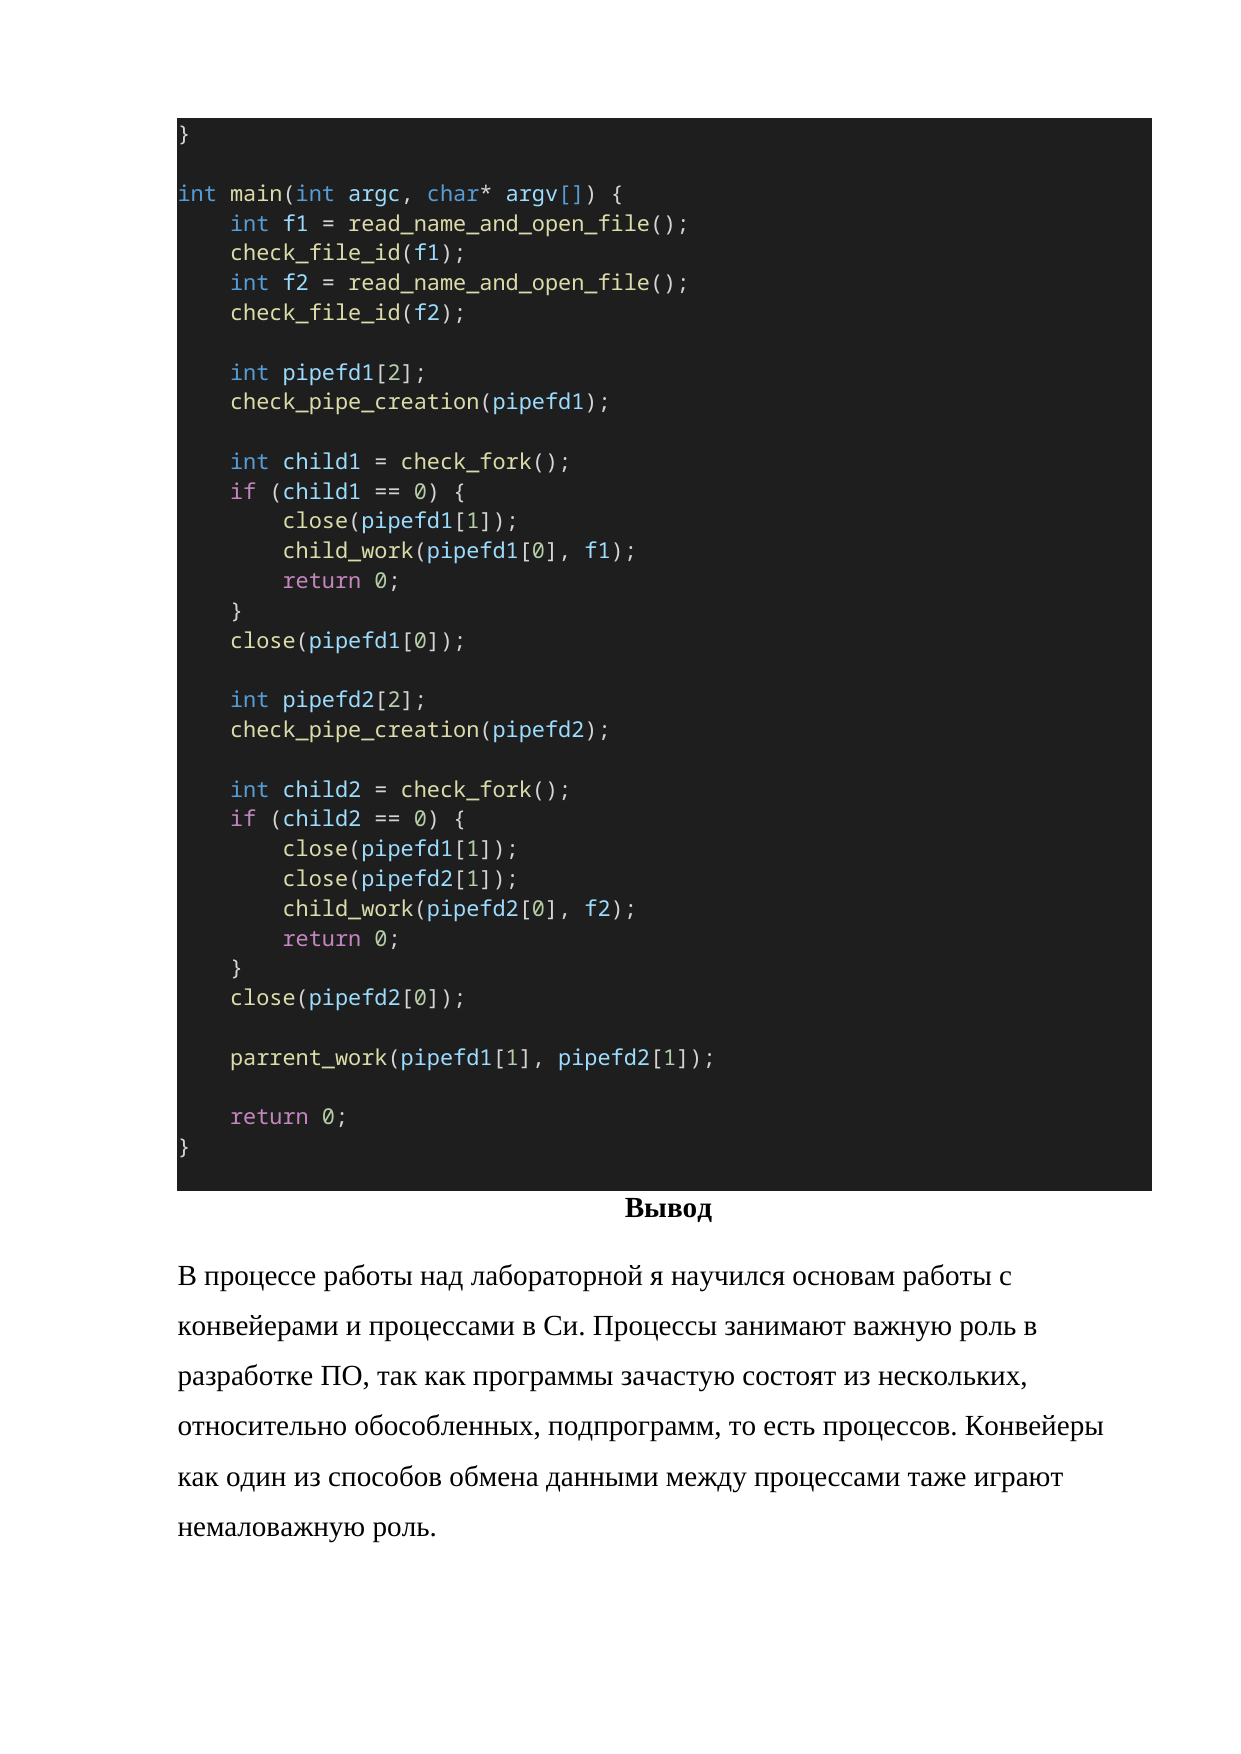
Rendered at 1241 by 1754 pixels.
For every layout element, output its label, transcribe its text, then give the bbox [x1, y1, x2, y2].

text close(pipefd2[0]); [177, 982, 1152, 1012]
text } [177, 952, 1152, 982]
text } [177, 595, 1152, 624]
text close(pipefd2[1]); [177, 863, 1152, 893]
text int f2 = read_name_and_open_file(); [177, 267, 1152, 297]
text if (child2 == 0) { [177, 803, 1152, 833]
text close(pipefd1[1]); [177, 505, 1152, 535]
text child_work(pipefd1[0], f1); [177, 535, 1152, 565]
text В процессе работы над лабораторной я научился основам работы с конвейерами и процессами в Си. Процессы занимают важную роль в разработке ПО, так как программы зачастую состоят из нескольких, относительно обособленных, подпрограмм, то есть процессов. Конвейеры как один из способов обмена данными между процессами таже играют немаловажную роль. [177, 1258, 1152, 1543]
text if (child1 == 0) { [177, 476, 1152, 505]
text check_file_id(f1); [177, 237, 1152, 267]
text child_work(pipefd2[0], f2); [177, 893, 1152, 922]
text check_pipe_creation(pipefd1); [177, 386, 1152, 416]
text check_pipe_creation(pipefd2); [177, 714, 1152, 744]
text Вывод [177, 1191, 1152, 1224]
text int main(int argc, char* argv[]) { [177, 178, 1152, 207]
text int pipefd1[2]; [177, 356, 1152, 386]
text int pipefd2[2]; [177, 684, 1152, 714]
text int child2 = check_fork(); [177, 773, 1152, 803]
text return 0; [177, 1101, 1152, 1131]
text parrent_work(pipefd1[1], pipefd2[1]); [177, 1042, 1152, 1071]
text } [177, 118, 1152, 148]
text check_file_id(f2); [177, 297, 1152, 327]
text close(pipefd1[1]); [177, 833, 1152, 863]
text } [177, 1131, 1152, 1161]
text int f1 = read_name_and_open_file(); [177, 207, 1152, 237]
text return 0; [177, 922, 1152, 952]
text close(pipefd1[0]); [177, 624, 1152, 654]
text return 0; [177, 565, 1152, 595]
text int child1 = check_fork(); [177, 446, 1152, 476]
